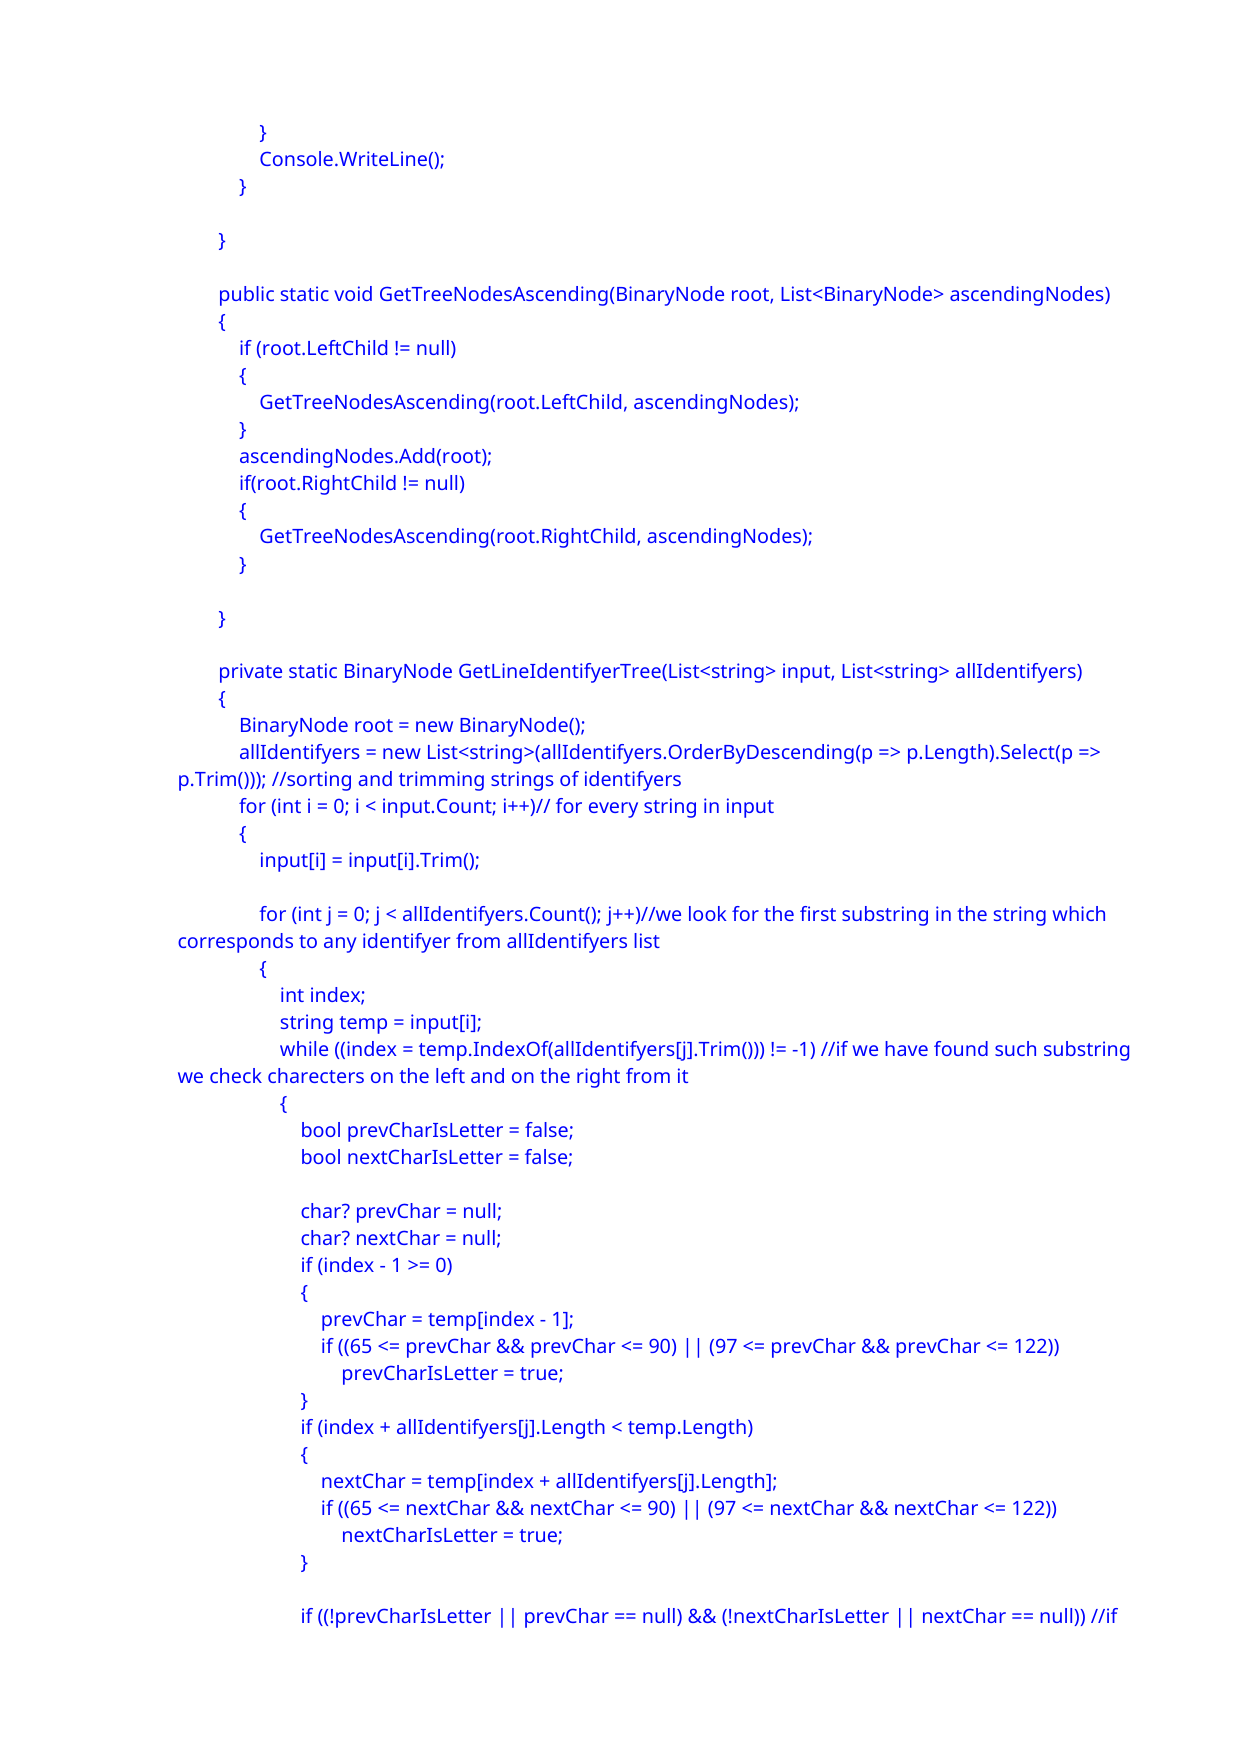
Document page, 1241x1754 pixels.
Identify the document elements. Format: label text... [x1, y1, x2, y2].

text } [177, 118, 1152, 145]
text } [177, 415, 1152, 442]
text private static BinaryNode GetLineIdentifyerTree(List<string> input, List<string> allIdentifyers) [177, 658, 1152, 685]
text bool prevCharIsLetter = false; [177, 1116, 1152, 1143]
text GetTreeNodesAscending(root.LeftChild, ascendingNodes); [177, 388, 1152, 415]
text if ((65 <= nextChar && nextChar <= 90) || (97 <= nextChar && nextChar <= 122)) [177, 1494, 1152, 1521]
text for (int i = 0; i < input.Count; i++)// for every string in input [177, 793, 1152, 819]
text { [177, 1089, 1152, 1116]
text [177, 1602, 1152, 1629]
text } [177, 604, 1152, 631]
text Console.WriteLine(); [177, 145, 1152, 172]
text { [177, 685, 1152, 712]
text if (root.LeftChild != null) [177, 334, 1152, 361]
text string temp = input[i]; [177, 1008, 1152, 1035]
text ascendingNodes.Add(root); [177, 442, 1152, 469]
text int index; [177, 981, 1152, 1008]
text if ((65 <= prevChar && prevChar <= 90) || (97 <= prevChar && prevChar <= 122)) [177, 1332, 1152, 1359]
text public static void GetTreeNodesAscending(BinaryNode root, List<BinaryNode> ascendingNodes) [177, 280, 1152, 307]
text } [177, 172, 1152, 199]
text { [177, 1440, 1152, 1467]
text nextCharIsLetter = true; [177, 1521, 1152, 1548]
text for (int j = 0; j < allIdentifyers.Count(); j++)//we look for the first substring in the string which corresponds to any identifyer from allIdentifyers list [177, 901, 1152, 954]
text } [177, 1548, 1152, 1575]
text { [177, 954, 1152, 981]
text allIdentifyers = new List<string>(allIdentifyers.OrderByDescending(p => p.Length).Select(p => p.Trim())); //sorting and trimming strings of identifyers [177, 739, 1152, 793]
text BinaryNode root = new BinaryNode(); [177, 712, 1152, 739]
text } [177, 1386, 1152, 1413]
text if (index - 1 >= 0) [177, 1251, 1152, 1278]
text bool nextCharIsLetter = false; [177, 1143, 1152, 1170]
text input[i] = input[i].Trim(); [177, 847, 1152, 873]
text { [177, 361, 1152, 388]
text { [177, 1278, 1152, 1305]
text if (index + allIdentifyers[j].Length < temp.Length) [177, 1413, 1152, 1440]
text GetTreeNodesAscending(root.RightChild, ascendingNodes); [177, 523, 1152, 550]
text prevChar = temp[index - 1]; [177, 1305, 1152, 1332]
text { [177, 307, 1152, 334]
text } [177, 550, 1152, 577]
text { [177, 819, 1152, 847]
text nextChar = temp[index + allIdentifyers[j].Length]; [177, 1467, 1152, 1494]
text char? prevChar = null; [177, 1197, 1152, 1224]
text if(root.RightChild != null) [177, 469, 1152, 496]
text } [177, 226, 1152, 253]
text char? nextChar = null; [177, 1224, 1152, 1251]
text while ((index = temp.IndexOf(allIdentifyers[j].Trim())) != -1) //if we have found such substring we check charecters on the left and on the right from it [177, 1035, 1152, 1089]
text { [177, 496, 1152, 523]
text prevCharIsLetter = true; [177, 1359, 1152, 1386]
